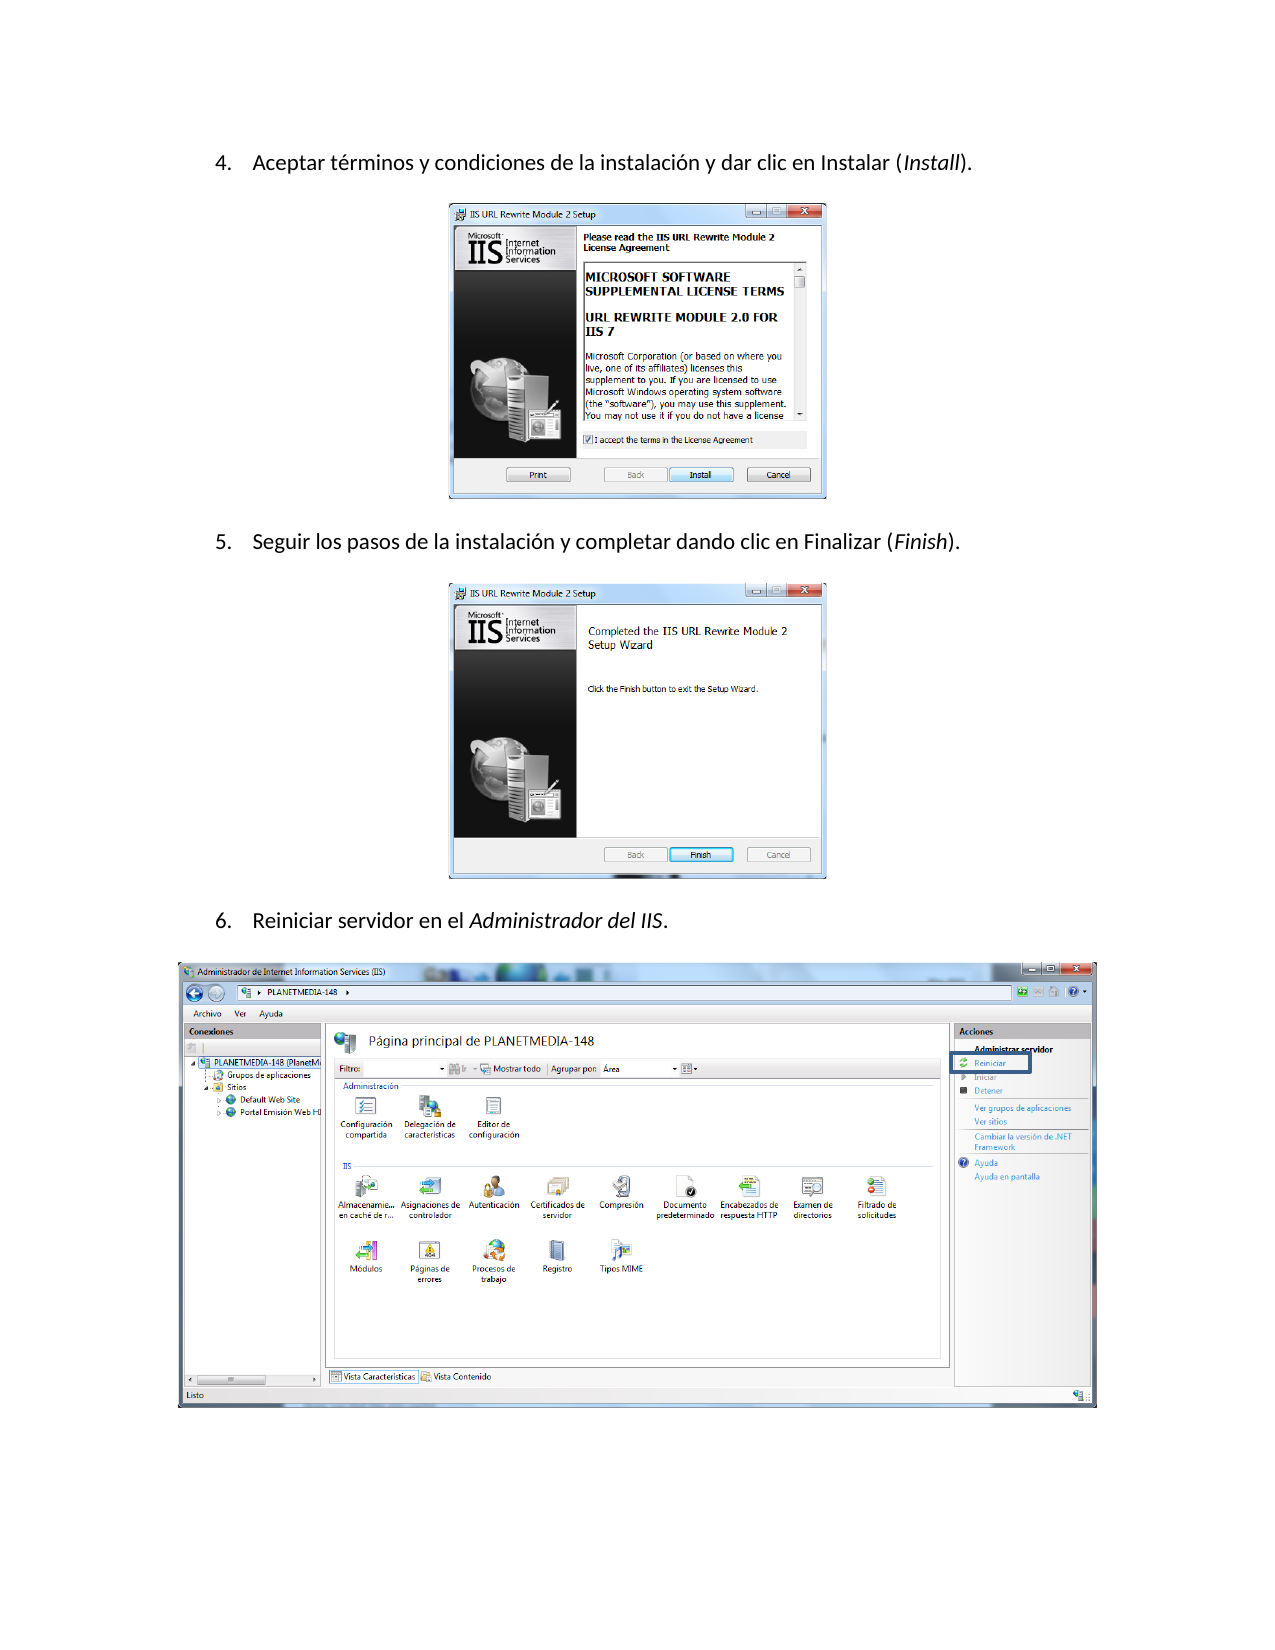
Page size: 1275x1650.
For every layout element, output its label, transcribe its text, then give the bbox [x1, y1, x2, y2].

list Seguir los pasos de la instalación y completar dando clic en Finalizar (Finish). [215, 527, 1098, 555]
list Reiniciar servidor en el Administrador del IIS. [215, 906, 1098, 934]
picture [448, 203, 827, 499]
list Aceptar términos y condiciones de la instalación y dar clic en Instalar (Install). [215, 148, 1098, 176]
picture [178, 962, 1097, 1408]
picture [448, 583, 827, 879]
